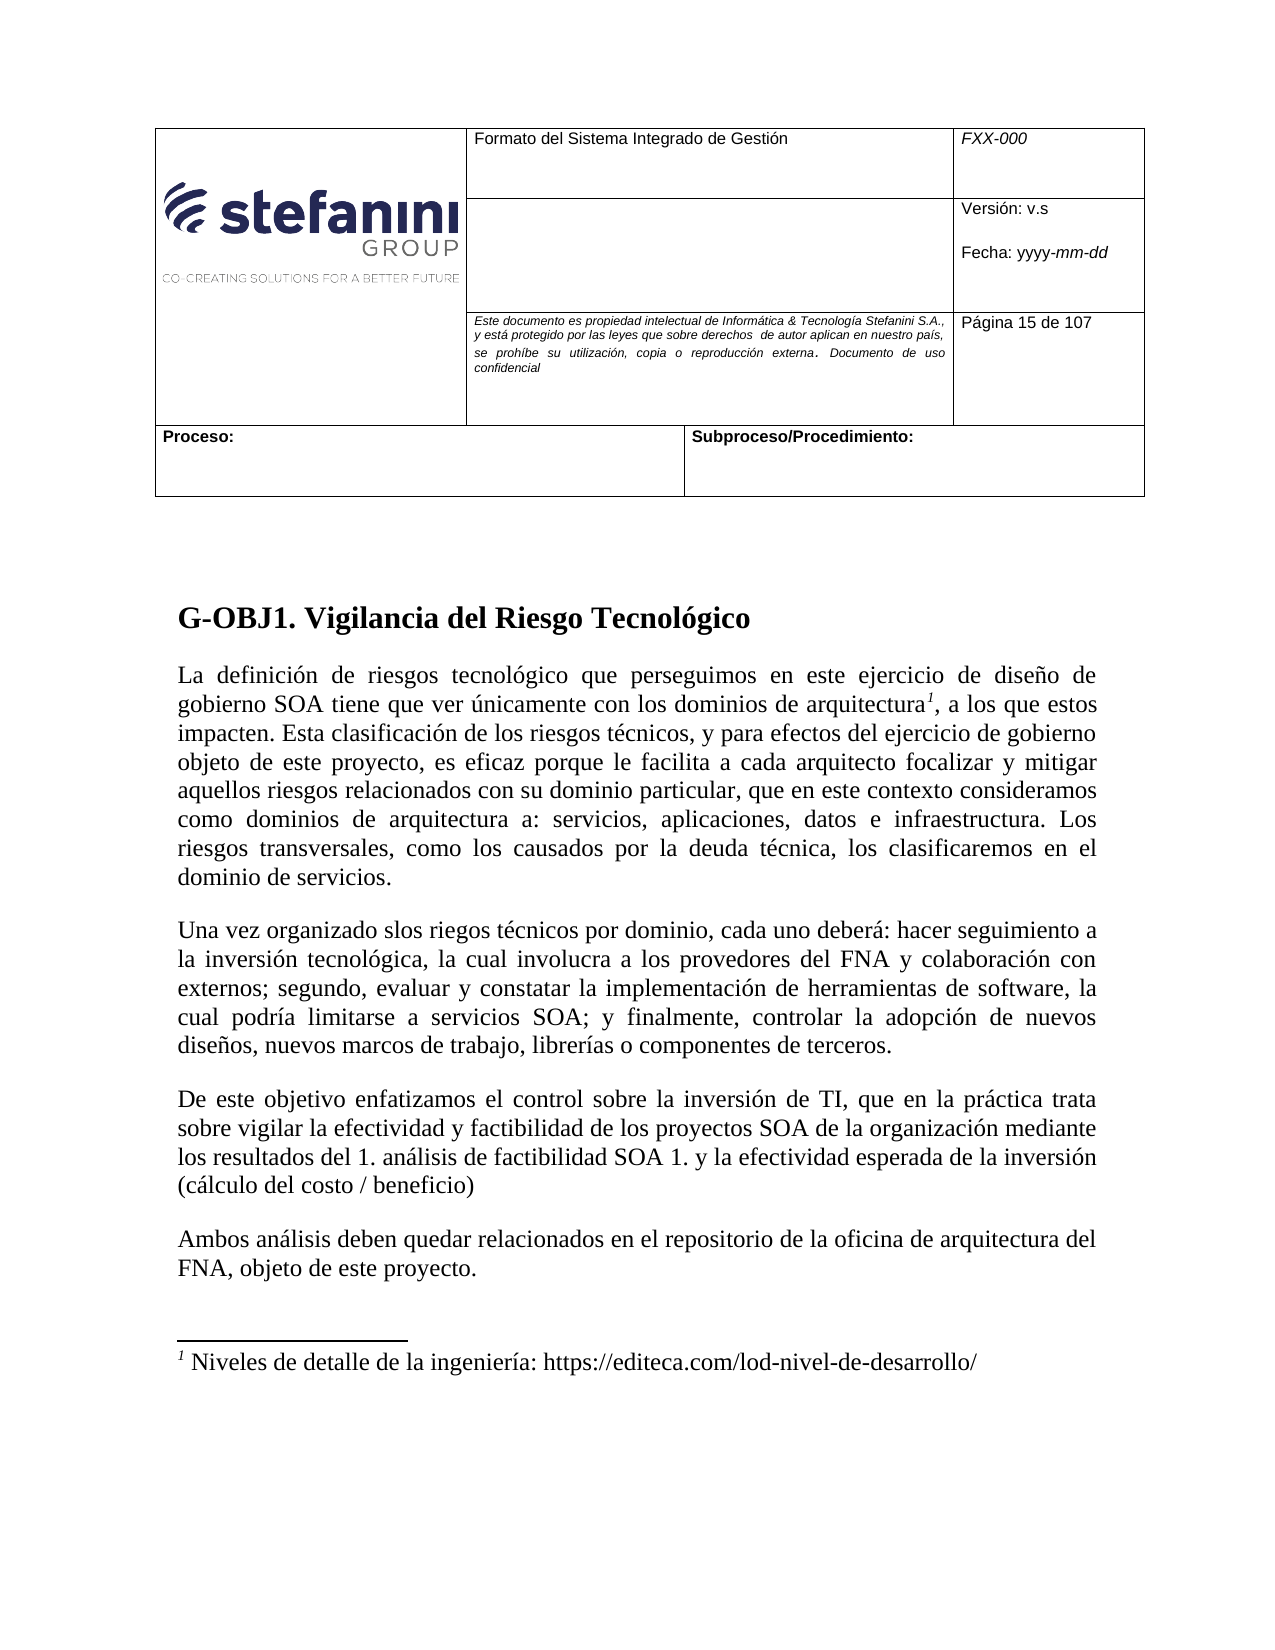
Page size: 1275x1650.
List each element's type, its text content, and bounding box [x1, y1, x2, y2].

text Una vez organizado slos riegos técnicos por dominio, cada uno deberá: hacer seguimiento a la inversión tecnológica, la cual involucra a los provedores del FNA y colaboración con externos; segundo, evaluar y constatar la implementación de herramientas de software, la cual podría limitarse a servicios SOA; y finalmente, controlar la adopción de nuevos diseños, nuevos marcos de trabajo, librerías o componentes de terceros. [177, 915, 1098, 1059]
text De este objetivo enfatizamos el control sobre la inversión de TI, que en la práctica trata sobre vigilar la efectividad y factibilidad de los proyectos SOA de la organización mediante los resultados del 1. análisis de factibilidad SOA 1. y la efectividad esperada de la inversión (cálculo del costo / beneficio) [177, 1084, 1098, 1199]
picture [162, 182, 460, 286]
text La definición de riesgos tecnológico que perseguimos en este ejercicio de diseño de gobierno SOA tiene que ver únicamente con los dominios de arquitectura, a los que estos impacten. Esta clasificación de los riesgos técnicos, y para efectos del ejercicio de gobierno objeto de este proyecto, es eficaz porque le facilita a cada arquitecto focalizar y mitigar aquellos riesgos relacionados con su dominio particular, que en este contexto consideramos como dominios de arquitectura a: servicios, aplicaciones, datos e infraestructura. Los riesgos transversales, como los causados por la deuda técnica, los clasificaremos en el dominio de servicios. [177, 660, 1098, 890]
subtitle G-OBJ1. Vigilancia del Riesgo Tecnológico [177, 599, 1098, 635]
text Ambos análisis deben quedar relacionados en el repositorio de la oficina de arquitectura del FNA, objeto de este proyecto. [177, 1224, 1098, 1282]
